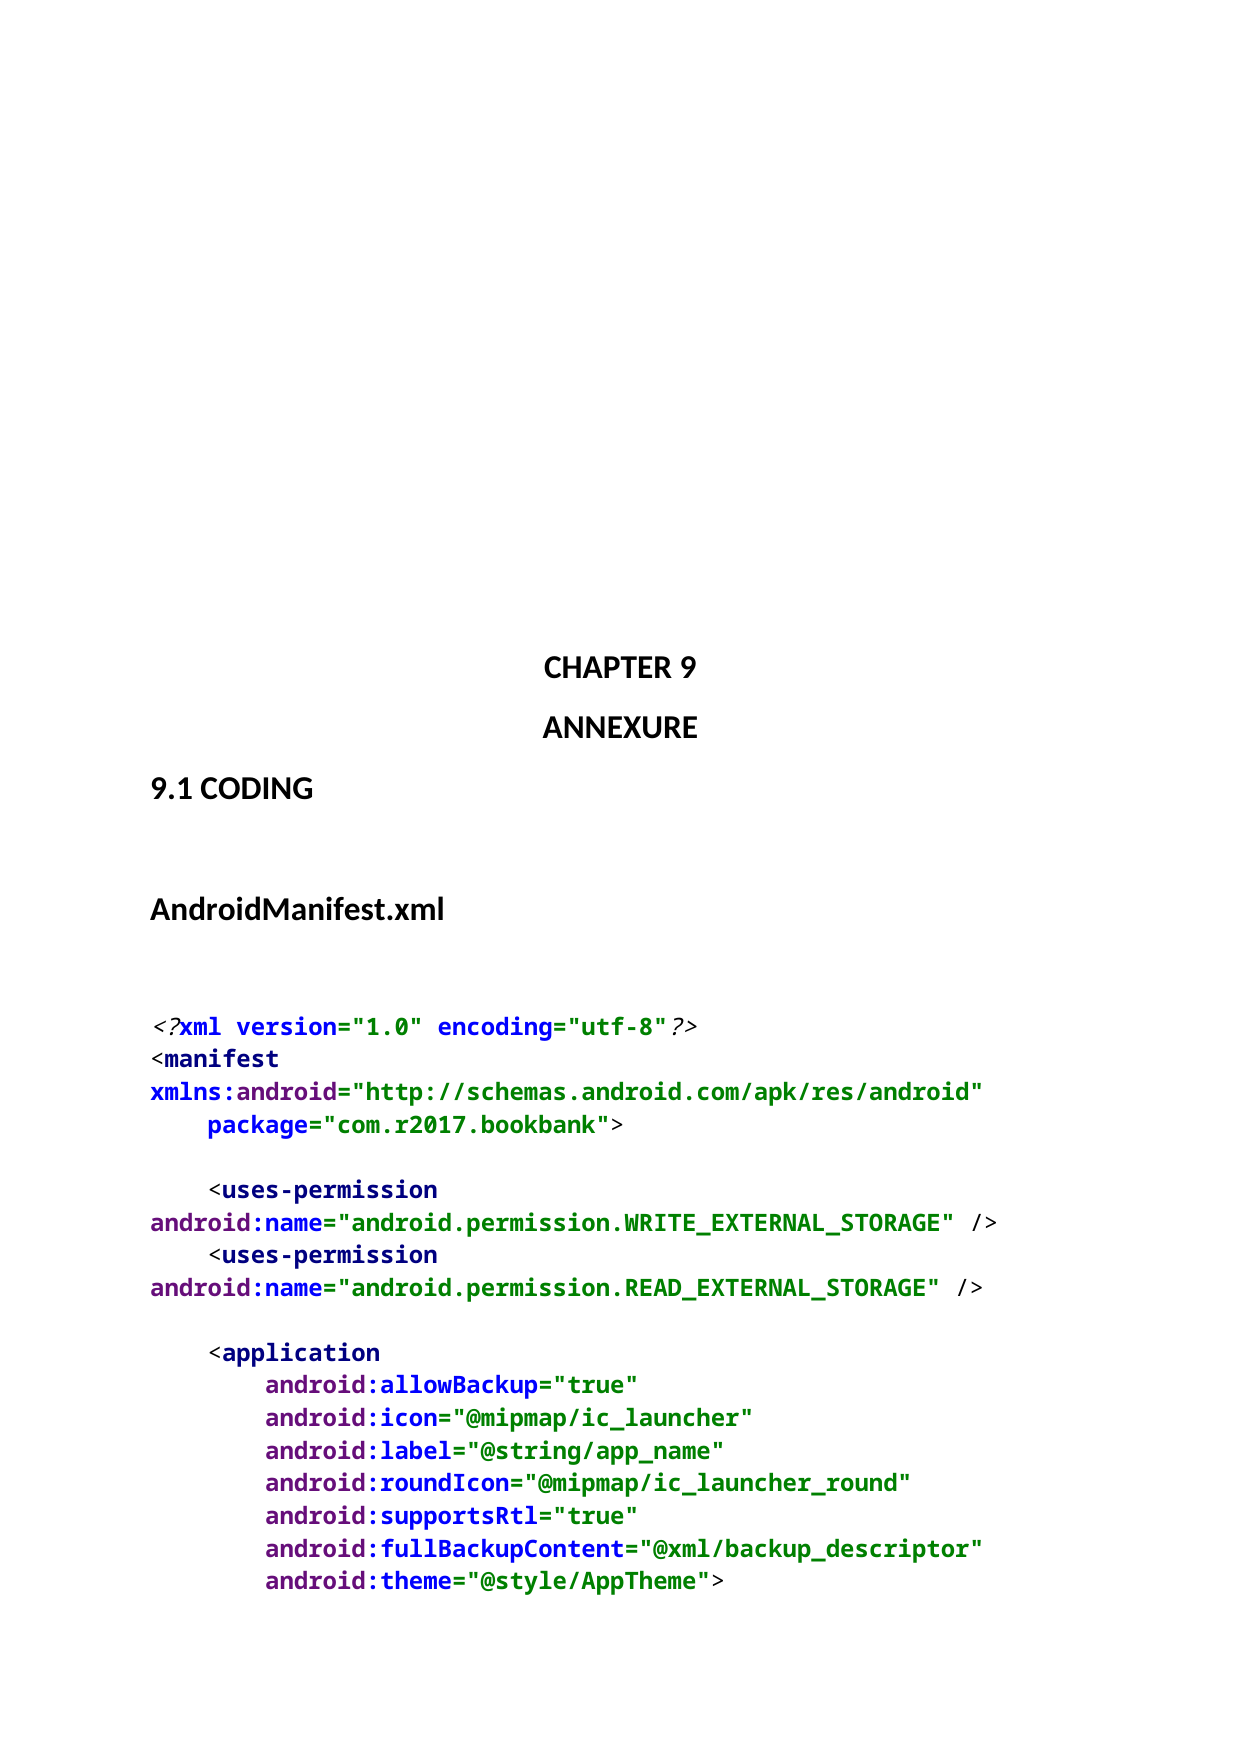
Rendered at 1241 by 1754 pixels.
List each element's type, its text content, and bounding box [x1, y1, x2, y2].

text ANNEXURE [150, 707, 1090, 747]
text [150, 1010, 1090, 1597]
text AndroidManifest.xml [150, 888, 1090, 929]
text CHAPTER 9 [150, 646, 1090, 687]
text 9.1 CODING [150, 767, 1090, 808]
